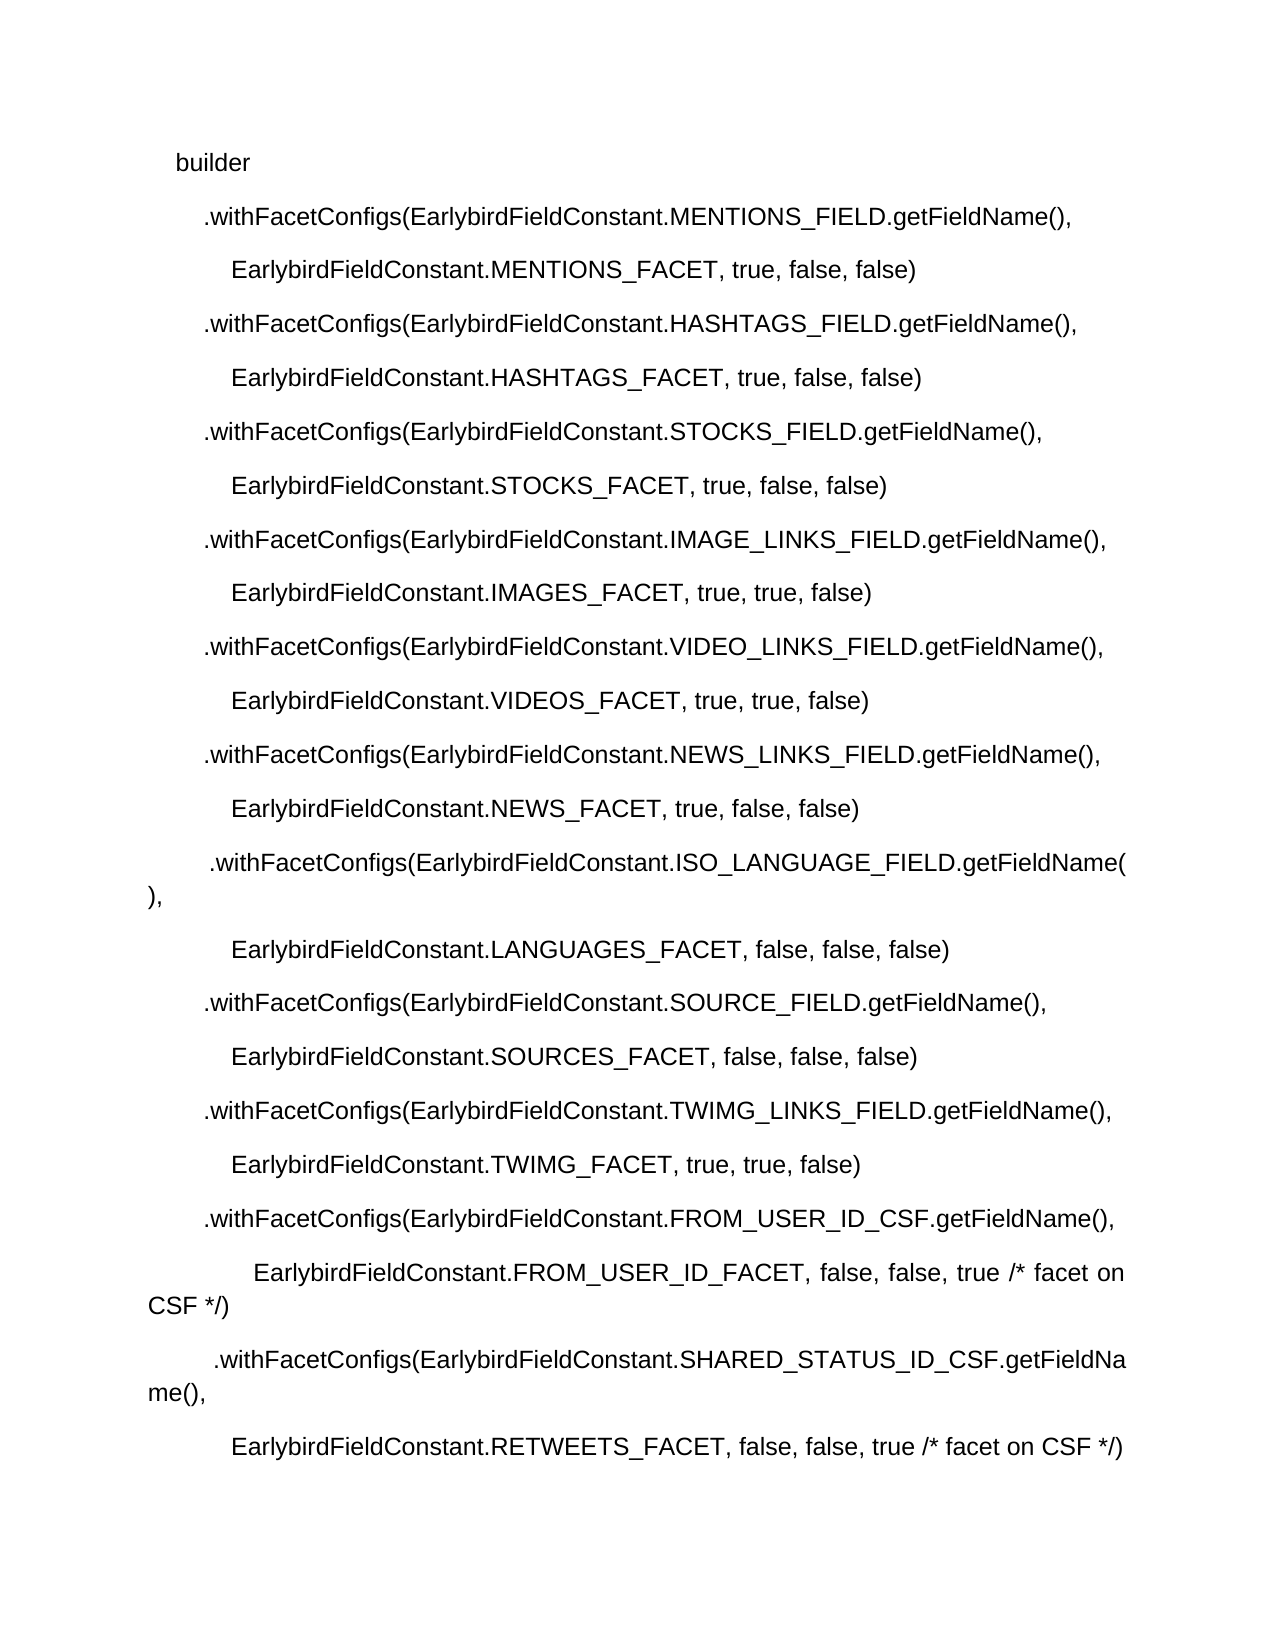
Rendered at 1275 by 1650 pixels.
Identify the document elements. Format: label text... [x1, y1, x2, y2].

text EarlybirdFieldConstant.VIDEOS_FACET, true, true, false) [148, 686, 1127, 715]
text EarlybirdFieldConstant.STOCKS_FACET, true, false, false) [148, 471, 1127, 499]
text .withFacetConfigs(EarlybirdFieldConstant.STOCKS_FIELD.getFieldName(), [148, 417, 1127, 446]
text .withFacetConfigs(EarlybirdFieldConstant.SOURCE_FIELD.getFieldName(), [148, 988, 1127, 1017]
text EarlybirdFieldConstant.IMAGES_FACET, true, true, false) [148, 578, 1127, 607]
text EarlybirdFieldConstant.MENTIONS_FACET, true, false, false) [148, 255, 1127, 284]
text EarlybirdFieldConstant.TWIMG_FACET, true, true, false) [148, 1150, 1127, 1179]
text .withFacetConfigs(EarlybirdFieldConstant.VIDEO_LINKS_FIELD.getFieldName(), [148, 632, 1127, 661]
text EarlybirdFieldConstant.LANGUAGES_FACET, false, false, false) [148, 934, 1127, 963]
text EarlybirdFieldConstant.SOURCES_FACET, false, false, false) [148, 1042, 1127, 1071]
text EarlybirdFieldConstant.HASHTAGS_FACET, true, false, false) [148, 363, 1127, 392]
text EarlybirdFieldConstant.NEWS_FACET, true, false, false) [148, 794, 1127, 823]
text EarlybirdFieldConstant.FROM_USER_ID_FACET, false, false, true /* facet on CSF */) [148, 1258, 1127, 1319]
text .withFacetConfigs(EarlybirdFieldConstant.NEWS_LINKS_FIELD.getFieldName(), [148, 740, 1127, 769]
text .withFacetConfigs(EarlybirdFieldConstant.MENTIONS_FIELD.getFieldName(), [148, 201, 1127, 230]
text EarlybirdFieldConstant.RETWEETS_FACET, false, false, true /* facet on CSF */) [148, 1431, 1127, 1460]
text .withFacetConfigs(EarlybirdFieldConstant.IMAGE_LINKS_FIELD.getFieldName(), [148, 524, 1127, 553]
text .withFacetConfigs(EarlybirdFieldConstant.FROM_USER_ID_CSF.getFieldName(), [148, 1204, 1127, 1233]
text .withFacetConfigs(EarlybirdFieldConstant.HASHTAGS_FIELD.getFieldName(), [148, 309, 1127, 338]
text .withFacetConfigs(EarlybirdFieldConstant.SHARED_STATUS_ID_CSF.getFieldName(), [148, 1344, 1127, 1406]
text .withFacetConfigs(EarlybirdFieldConstant.ISO_LANGUAGE_FIELD.getFieldName(), [148, 848, 1127, 909]
text builder [148, 148, 1127, 176]
text .withFacetConfigs(EarlybirdFieldConstant.TWIMG_LINKS_FIELD.getFieldName(), [148, 1096, 1127, 1125]
